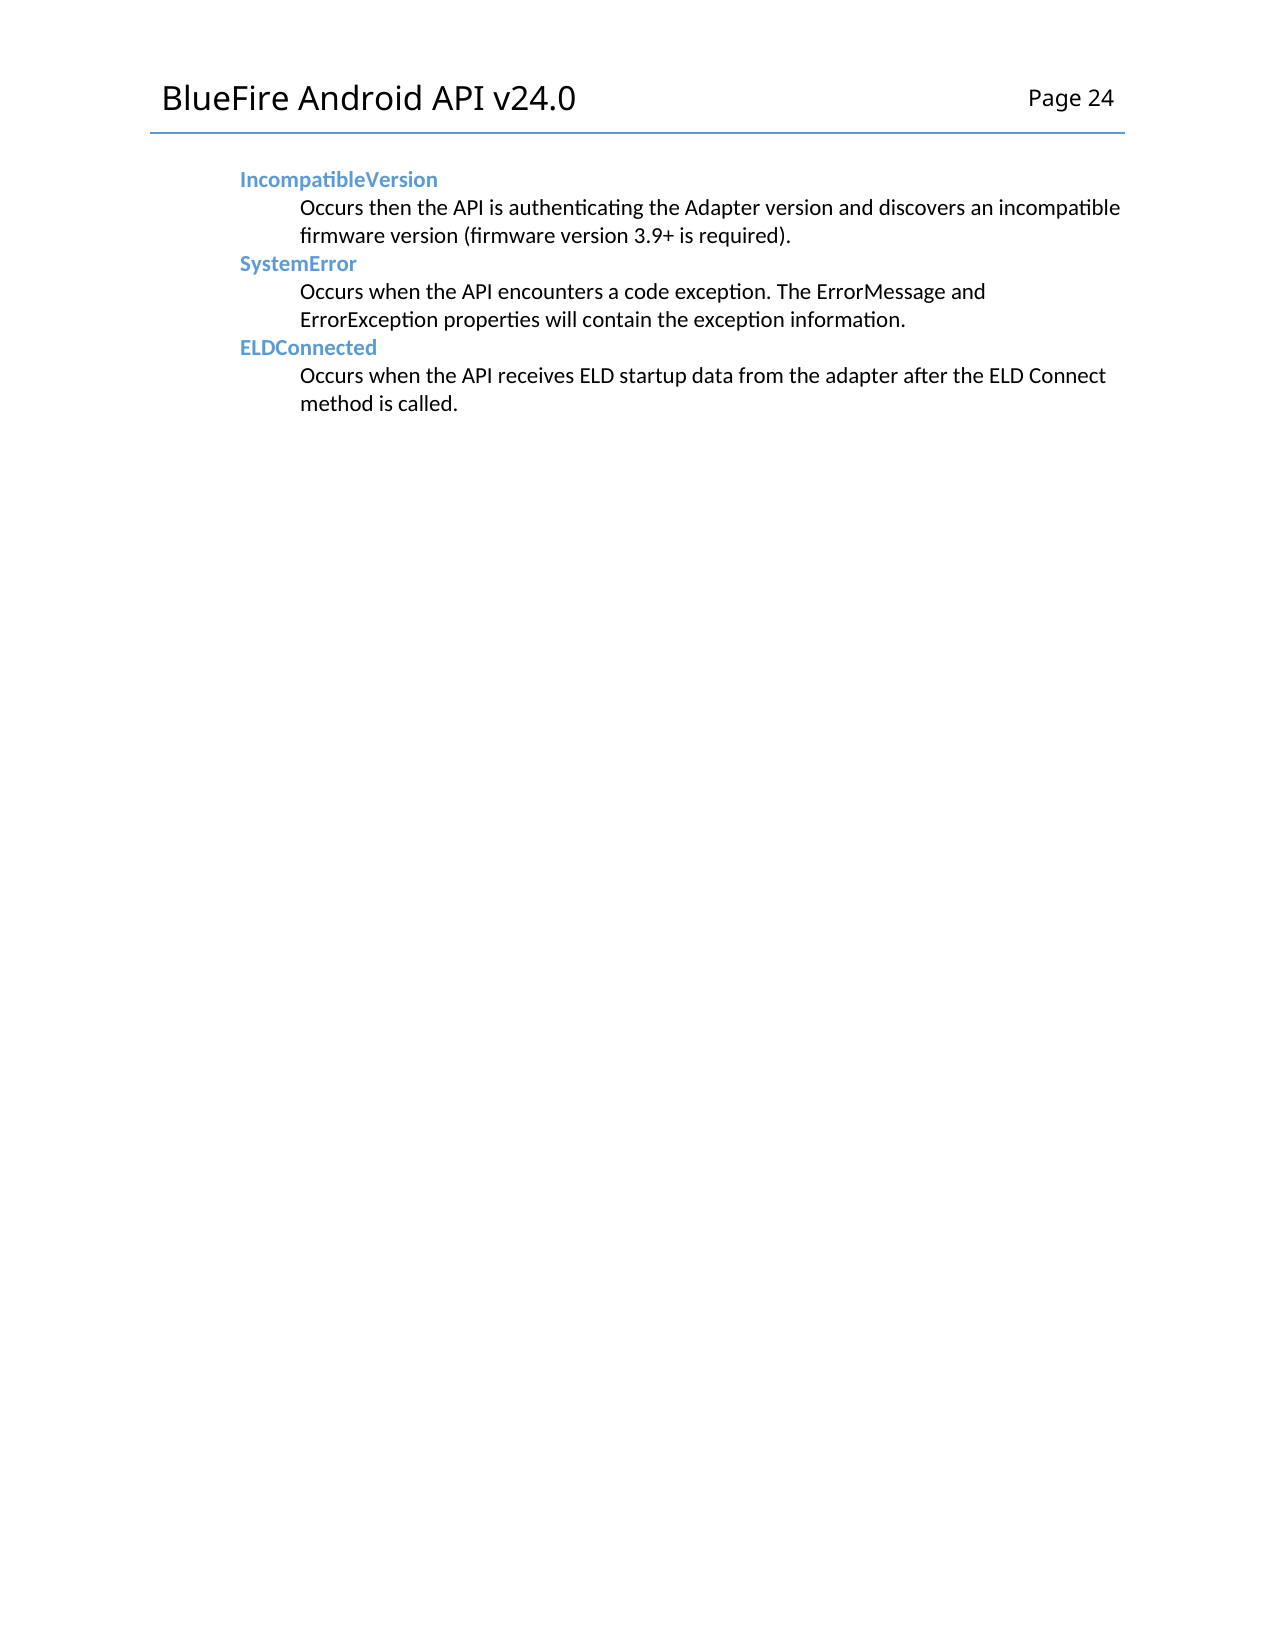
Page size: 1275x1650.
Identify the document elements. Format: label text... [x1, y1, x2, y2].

text Occurs then the API is authenticating the Adapter version and discovers an incompatible firmware version (firmware version 3.9+ is required). [300, 193, 1125, 249]
text Occurs when the API receives ELD startup data from the adapter after the ELD Connect method is called. [300, 361, 1125, 417]
text IncompatibleVersion [240, 165, 1125, 193]
text Occurs when the API encounters a code exception. The ErrorMessage and ErrorException properties will contain the exception information. [300, 277, 1125, 333]
text SystemError [240, 249, 1125, 277]
text ELDConnected [240, 333, 1125, 361]
